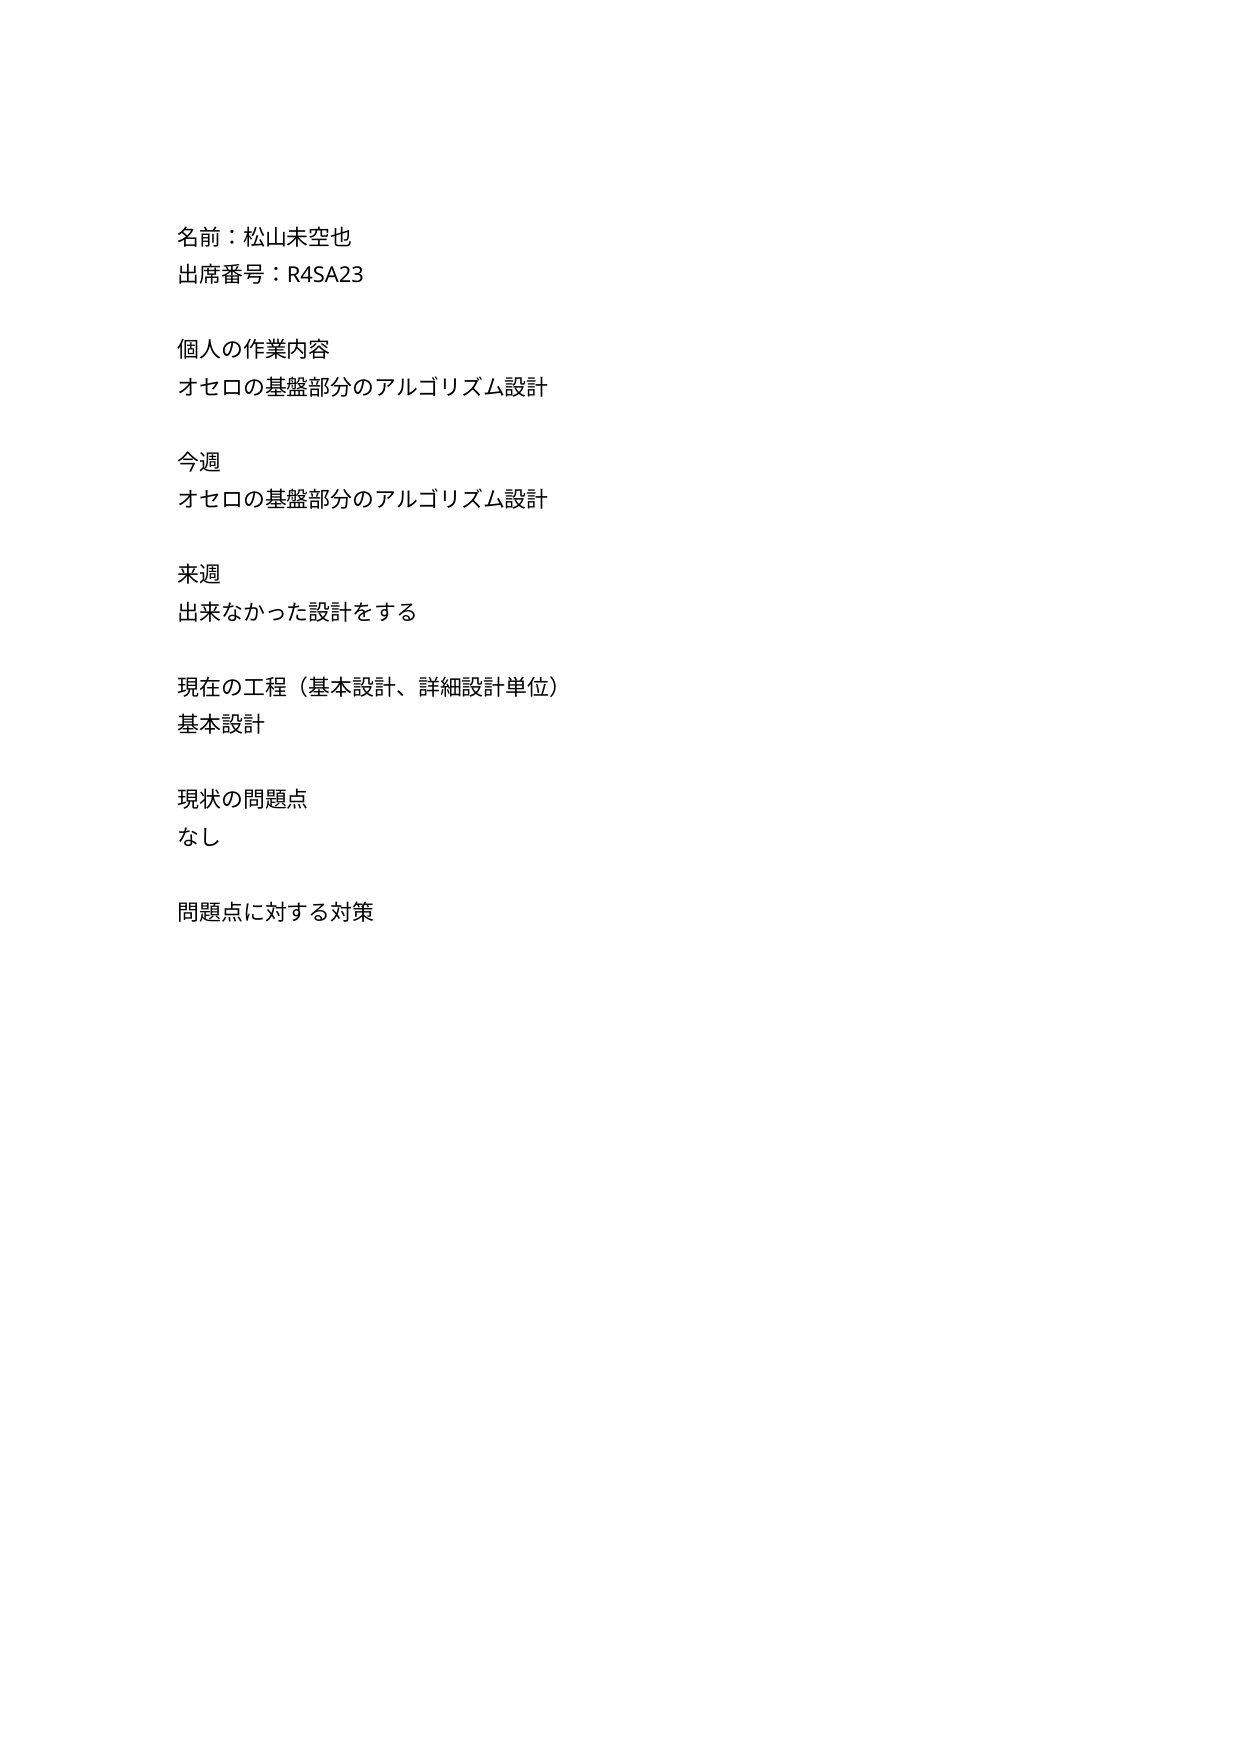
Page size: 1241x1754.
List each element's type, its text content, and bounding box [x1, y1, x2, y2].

text 出来なかった設計をする [177, 592, 1063, 629]
text 基本設計 [177, 704, 1063, 742]
text オセロの基盤部分のアルゴリズム設計 [177, 367, 1063, 404]
text 問題点に対する対策 [177, 892, 1063, 929]
text オセロの基盤部分のアルゴリズム設計 [177, 479, 1063, 517]
text 現在の⼯程（基本設計、詳細設計単位） [177, 667, 1063, 704]
text 出席番号：R4SA23 個⼈の作業内容 [177, 254, 1063, 367]
text 来週 [177, 554, 1063, 592]
text なし [177, 817, 1063, 854]
text 今週 [177, 442, 1063, 479]
text 名前：松山未空也 [177, 217, 1063, 254]
text 現状の問題点 [177, 779, 1063, 817]
